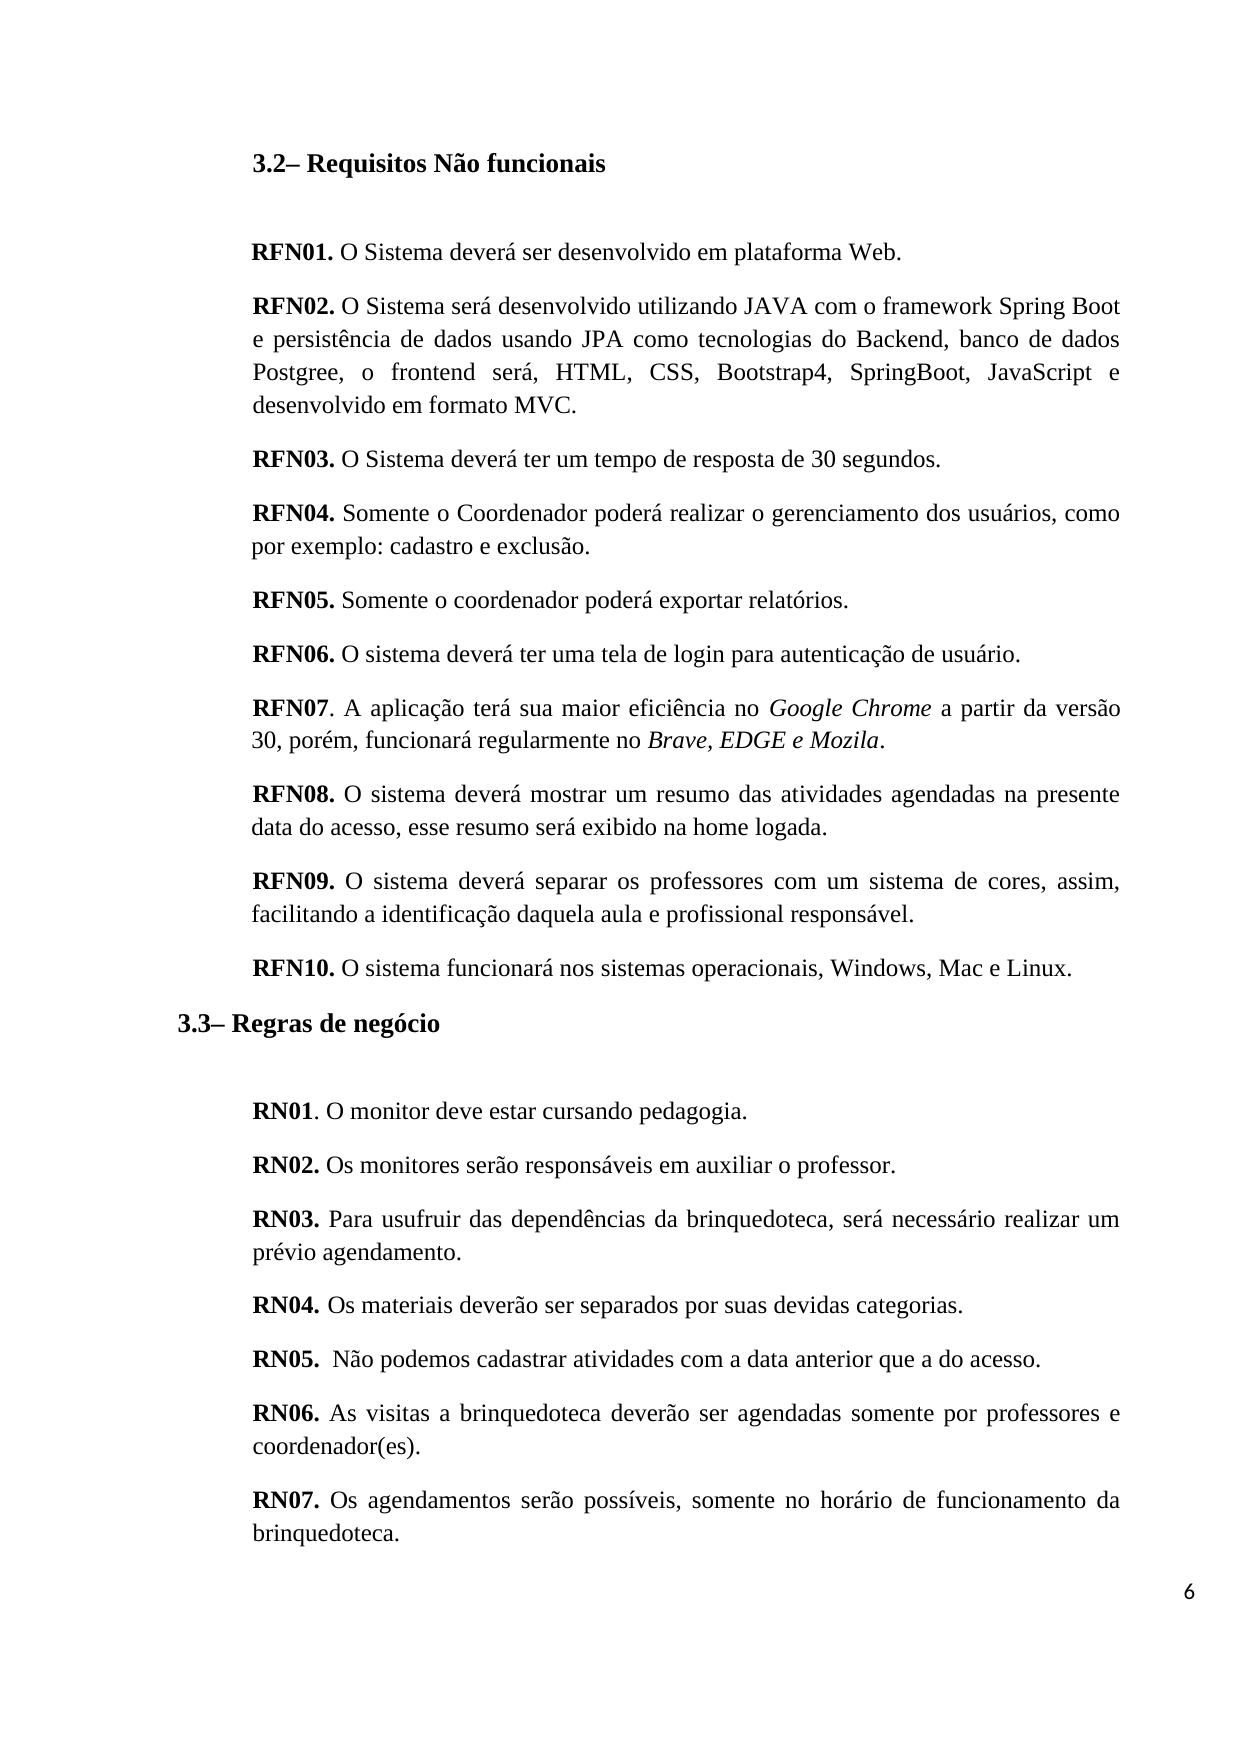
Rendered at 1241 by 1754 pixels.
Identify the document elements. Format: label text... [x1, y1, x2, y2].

text RN01. O monitor deve estar cursando pedagogia. [252, 1096, 1121, 1125]
text RFN01. O Sistema deverá ser desenvolvido em plataforma Web. [177, 237, 1121, 266]
text RN03. Para usufruir das dependências da brinquedoteca, será necessário realizar um prévio agendamento. [252, 1204, 1121, 1265]
text RFN08. O sistema deverá mostrar um resumo das atividades agendadas na presente data do acesso, esse resumo será exibido na home logada. [251, 779, 1121, 841]
text RFN03. O Sistema deverá ter um tempo de resposta de 30 segundos. [252, 444, 1121, 473]
text RFN07. A aplicação terá sua maior eficiência no Google Chrome a partir da versão 30, porém, funcionará regularmente no Brave, EDGE e Mozila. [251, 693, 1121, 754]
text RFN06. O sistema deverá ter uma tela de login para autenticação de usuário. [251, 639, 1121, 667]
text RFN10. O sistema funcionará nos sistemas operacionais, Windows, Mac e Linux. [251, 953, 1121, 982]
text RN07. Os agendamentos serão possíveis, somente no horário de funcionamento da brinquedoteca. [252, 1485, 1121, 1547]
text RN04. Os materiais deverão ser separados por suas devidas categorias. [252, 1291, 1121, 1319]
text RN06. As visitas a brinquedoteca deverão ser agendadas somente por professores e coordenador(es). [252, 1398, 1121, 1460]
text RFN09. O sistema deverá separar os professores com um sistema de cores, assim, facilitando a identificação daquela aula e profissional responsável. [251, 866, 1121, 928]
text RFN02. O Sistema será desenvolvido utilizando JAVA com o framework Spring Boot e persistência de dados usando JPA como tecnologias do Backend, banco de dados Postgree, o frontend será, HTML, CSS, Bootstrap4, SpringBoot, JavaScript e desenvolvido em formato MVC. [252, 291, 1121, 419]
text RN05. Não podemos cadastrar atividades com a data anterior que a do acesso. [252, 1344, 1121, 1373]
text RFN05. Somente o coordenador poderá exportar relatórios. [251, 585, 1121, 614]
subtitle 3.2– Requisitos Não funcionais [177, 148, 1195, 179]
subtitle 3.3– Regras de negócio [177, 1007, 1195, 1038]
text RFN04. Somente o Coordenador poderá realizar o gerenciamento dos usuários, como por exemplo: cadastro e exclusão. [251, 498, 1121, 560]
text RN02. Os monitores serão responsáveis em auxiliar o professor. [252, 1150, 1121, 1178]
